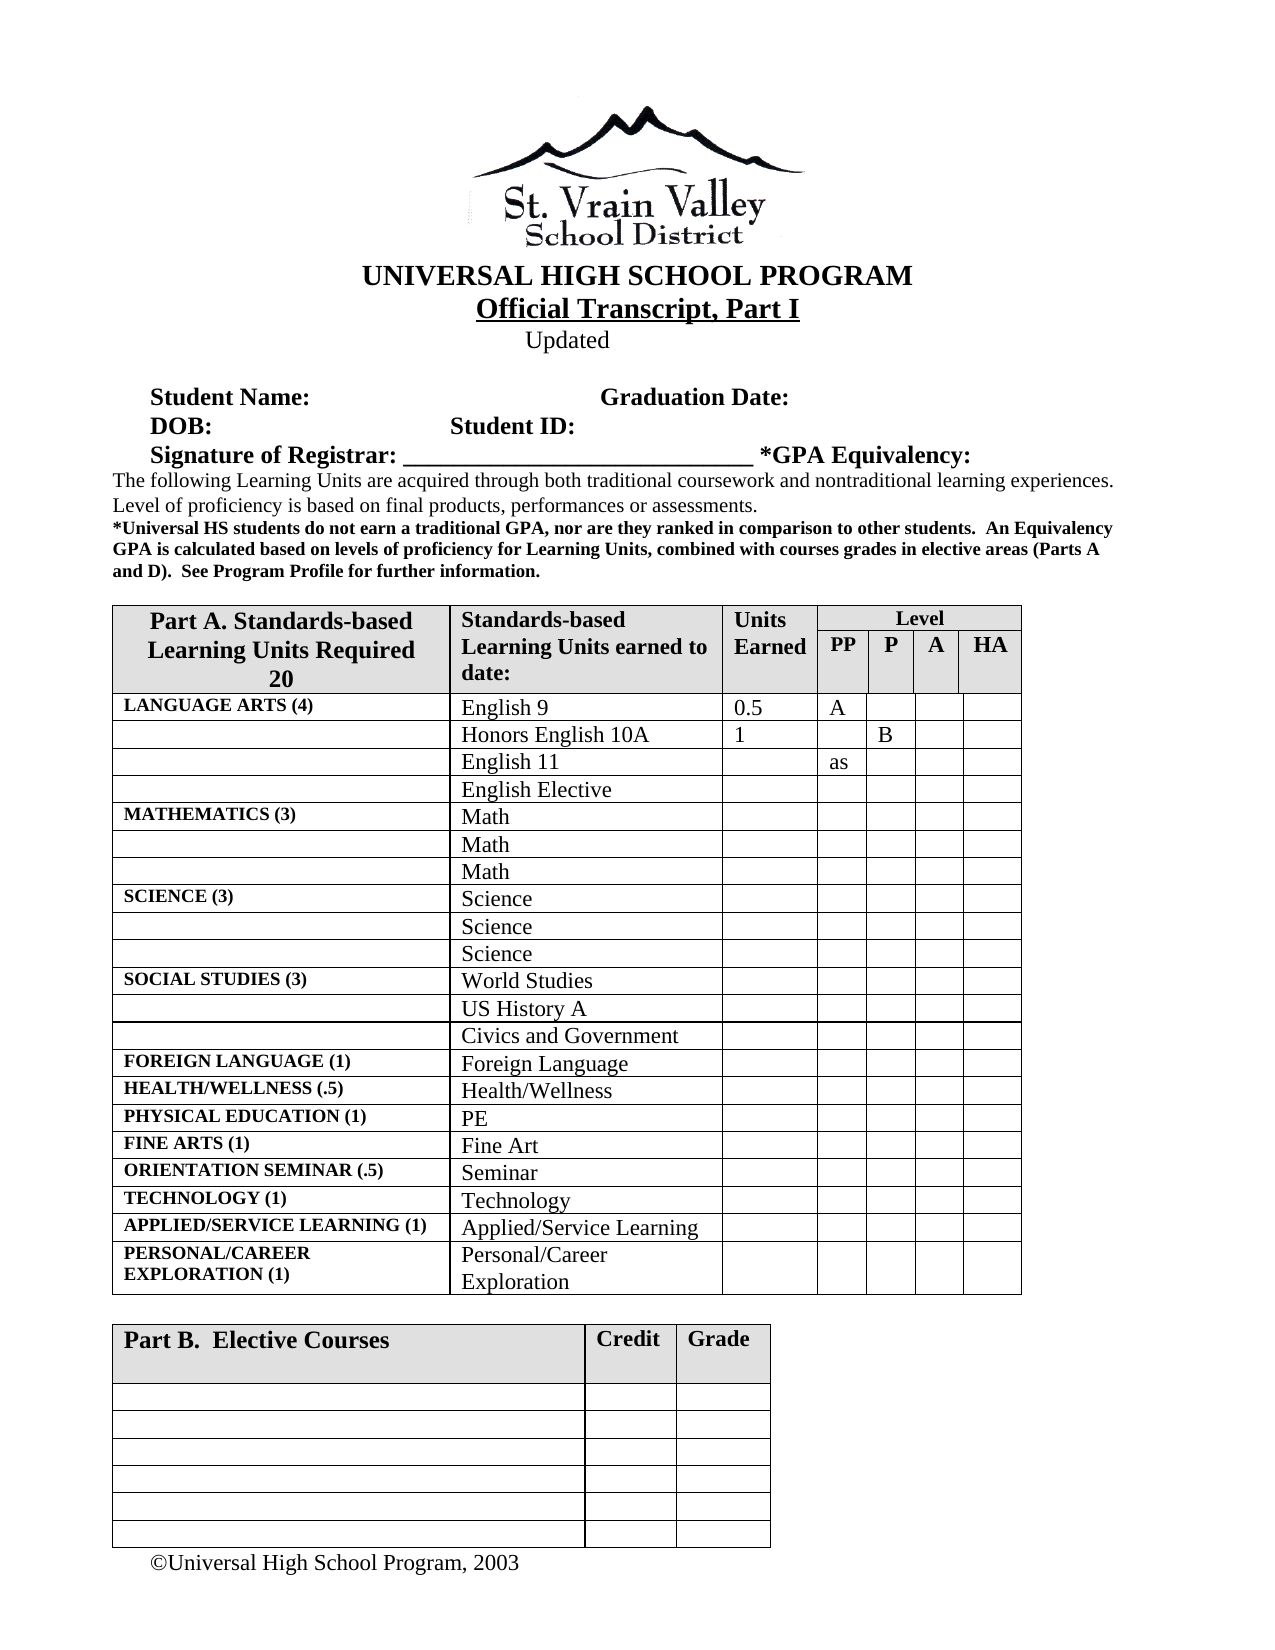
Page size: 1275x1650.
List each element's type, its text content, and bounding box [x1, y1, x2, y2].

table_cell [818, 1187, 866, 1213]
table_cell [867, 995, 915, 1021]
table_cell [867, 831, 915, 857]
table_cell [677, 1466, 770, 1492]
table_cell [916, 858, 963, 884]
table_cell [113, 940, 449, 967]
table_header Standards-based Learning Units earned to date: [451, 606, 722, 693]
table_cell [916, 803, 963, 829]
table_cell [586, 1384, 676, 1410]
table_cell [818, 968, 866, 994]
table_cell [964, 885, 1021, 912]
table_cell [586, 1466, 676, 1492]
table_cell [677, 1439, 770, 1465]
table_cell [964, 721, 1021, 747]
table_cell [113, 995, 449, 1021]
table_cell [113, 1521, 584, 1547]
text *Universal HS students do not earn a traditional GPA, nor are they ranked in comparison to other students. An Equivalency GPA is calculated based on levels of proficiency for Learning Units, combined with courses grades in elective areas (Parts A and D). See Program Profile for further information. [112, 517, 1125, 581]
table_header Credit [586, 1325, 676, 1383]
table_cell [586, 1411, 676, 1437]
table_cell [916, 1132, 963, 1158]
table_cell [964, 803, 1021, 829]
table_cell TECHNOLOGY (1) [113, 1187, 449, 1213]
table_cell [113, 858, 449, 884]
table_cell B [867, 721, 915, 747]
table_cell P [869, 631, 913, 693]
table_cell Science [451, 913, 722, 939]
table_cell World Studies [451, 968, 722, 994]
table_cell English 11 [451, 749, 722, 775]
table_cell [818, 995, 866, 1021]
table_cell [818, 1242, 866, 1294]
text Signature of Registrar: ____________________________ *GPA Equivalency: [150, 440, 1125, 468]
table_cell [964, 1023, 1021, 1049]
table_cell [723, 1132, 817, 1158]
table_cell [964, 995, 1021, 1021]
table_cell [964, 1132, 1021, 1158]
table_cell [818, 1214, 866, 1241]
table_cell [916, 1050, 963, 1076]
table_cell MATHEMATICS (3) [113, 803, 449, 829]
text Updated [150, 325, 1125, 353]
table_cell FOREIGN LANGUAGE (1) [113, 1050, 449, 1076]
table_cell as [818, 749, 866, 775]
table_header Grade [677, 1325, 770, 1383]
subtitle Official Transcript, Part I [150, 291, 1125, 325]
table_header Part A. Standards-based Learning Units Required 20 [113, 606, 449, 693]
table_cell [113, 1493, 584, 1519]
table_cell [867, 940, 915, 967]
table_cell [964, 968, 1021, 994]
table_cell [916, 831, 963, 857]
table_cell [113, 913, 449, 939]
table_cell [916, 940, 963, 967]
table_cell [586, 1493, 676, 1519]
text Student Name: Graduation Date: [150, 382, 1125, 411]
table_cell [113, 776, 449, 802]
table_cell [964, 1159, 1021, 1186]
table_cell [723, 913, 817, 939]
table_header Level [818, 606, 1021, 630]
table_cell [723, 1077, 817, 1103]
table_cell APPLIED/SERVICE LEARNING (1) [113, 1214, 449, 1241]
table_cell [964, 913, 1021, 939]
table_header Units Earned [723, 606, 817, 693]
table_cell [867, 1132, 915, 1158]
table_cell [113, 1439, 584, 1465]
table_cell English 9 [451, 694, 722, 720]
table_cell [677, 1521, 770, 1547]
table_cell [916, 1077, 963, 1103]
table_cell [818, 803, 866, 829]
table_cell [867, 913, 915, 939]
table_cell [586, 1521, 676, 1547]
table_cell [867, 1242, 915, 1294]
table_cell [113, 1384, 584, 1410]
table_cell Math [451, 858, 722, 884]
table_cell [964, 1187, 1021, 1213]
table_cell [916, 995, 963, 1021]
table_cell [916, 968, 963, 994]
table_cell [916, 1023, 963, 1049]
table_cell PP [818, 631, 868, 693]
table_cell [723, 885, 817, 912]
table_cell [818, 721, 866, 747]
table_cell [818, 1050, 866, 1076]
table_cell [723, 1050, 817, 1076]
table_cell [677, 1493, 770, 1519]
table_cell [818, 1023, 866, 1049]
table_cell [867, 749, 915, 775]
table_cell [723, 968, 817, 994]
table_cell Health/Wellness [451, 1077, 722, 1103]
table_cell [723, 776, 817, 802]
table_cell [867, 858, 915, 884]
table_cell [916, 1242, 963, 1294]
table_cell [867, 968, 915, 994]
table_cell [964, 1077, 1021, 1103]
table_cell PE [451, 1105, 722, 1131]
table_cell [113, 1411, 584, 1437]
table_cell [677, 1411, 770, 1437]
table_cell PHYSICAL EDUCATION (1) [113, 1105, 449, 1131]
table_cell [964, 940, 1021, 967]
table_cell [964, 1242, 1021, 1294]
table_cell [867, 1077, 915, 1103]
table_cell Honors English 10A [451, 721, 722, 747]
table_cell [113, 1466, 584, 1492]
table_cell Math [451, 831, 722, 857]
table_cell English Elective [451, 776, 722, 802]
table_cell PERSONAL/CAREER EXPLORATION (1) [113, 1242, 449, 1294]
table_cell [818, 1159, 866, 1186]
table_cell [867, 1214, 915, 1241]
table_cell [964, 749, 1021, 775]
table_cell HA [959, 631, 1021, 693]
table_cell Technology [451, 1187, 722, 1213]
table_cell [867, 1050, 915, 1076]
table_cell 0.5 [723, 694, 817, 720]
table_cell [867, 1023, 915, 1049]
table_cell Seminar [451, 1159, 722, 1186]
table_cell [723, 1187, 817, 1213]
table_cell [964, 831, 1021, 857]
table_cell Applied/Service Learning [451, 1214, 722, 1241]
table_cell [916, 749, 963, 775]
table_cell [677, 1384, 770, 1410]
table_header Part B. Elective Courses [113, 1325, 584, 1383]
table_cell A [914, 631, 958, 693]
table_cell [916, 1159, 963, 1186]
table_cell [964, 1050, 1021, 1076]
text DOB: Student ID: [150, 411, 1125, 440]
table_cell Math [451, 803, 722, 829]
title UNIVERSAL HIGH SCHOOL PROGRAM [150, 258, 1125, 291]
table_cell [916, 776, 963, 802]
table_cell [113, 1023, 449, 1049]
table_cell [113, 831, 449, 857]
table_cell [818, 858, 866, 884]
table_cell [113, 721, 449, 747]
table_cell [916, 1187, 963, 1213]
table_cell Fine Art [451, 1132, 722, 1158]
table_cell FINE ARTS (1) [113, 1132, 449, 1158]
table_cell [818, 885, 866, 912]
table_cell [586, 1439, 676, 1465]
table_cell [723, 803, 817, 829]
table_cell [964, 858, 1021, 884]
table_cell LANGUAGE ARTS (4) [113, 694, 449, 720]
table_cell [964, 694, 1021, 720]
table_cell [818, 913, 866, 939]
table_cell Science [451, 885, 722, 912]
table_cell SCIENCE (3) [113, 885, 449, 912]
table_cell [723, 1105, 817, 1131]
table_cell [916, 1105, 963, 1131]
table_cell [867, 885, 915, 912]
table_cell [818, 1105, 866, 1131]
table_cell [818, 940, 866, 967]
table_cell ORIENTATION SEMINAR (.5) [113, 1159, 449, 1186]
table_cell [818, 776, 866, 802]
table_cell [723, 1242, 817, 1294]
table_cell [723, 1023, 817, 1049]
table_cell A [818, 694, 866, 720]
table_cell [867, 1159, 915, 1186]
table_cell Science [451, 940, 722, 967]
table_cell [723, 940, 817, 967]
table_cell [916, 885, 963, 912]
table_cell 1 [723, 721, 817, 747]
table_cell [867, 694, 915, 720]
table_cell [867, 1105, 915, 1131]
text The following Learning Units are acquired through both traditional coursework and nontraditional learning experiences. Level of proficiency is based on final products, performances or assessments. [112, 468, 1125, 517]
table_cell [723, 1214, 817, 1241]
table_cell [723, 831, 817, 857]
table_cell HEALTH/WELLNESS (.5) [113, 1077, 449, 1103]
table_cell [723, 858, 817, 884]
table_cell Foreign Language [451, 1050, 722, 1076]
table_cell [916, 694, 963, 720]
table_cell Civics and Government [451, 1023, 722, 1049]
table_cell [916, 1214, 963, 1241]
table_cell Personal/Career Exploration [451, 1242, 722, 1294]
table_cell SOCIAL STUDIES (3) [113, 968, 449, 994]
table_cell [916, 913, 963, 939]
table_cell [964, 1214, 1021, 1241]
table_cell [916, 721, 963, 747]
table_cell [723, 749, 817, 775]
table_cell [867, 803, 915, 829]
table_cell [867, 1187, 915, 1213]
table_cell [964, 776, 1021, 802]
table_cell [113, 749, 449, 775]
table_cell US History A [451, 995, 722, 1021]
table_cell [818, 1077, 866, 1103]
table_cell [818, 831, 866, 857]
table_cell [723, 1159, 817, 1186]
table_cell [867, 776, 915, 802]
table_cell [964, 1105, 1021, 1131]
table_cell [723, 995, 817, 1021]
table_cell [818, 1132, 866, 1158]
